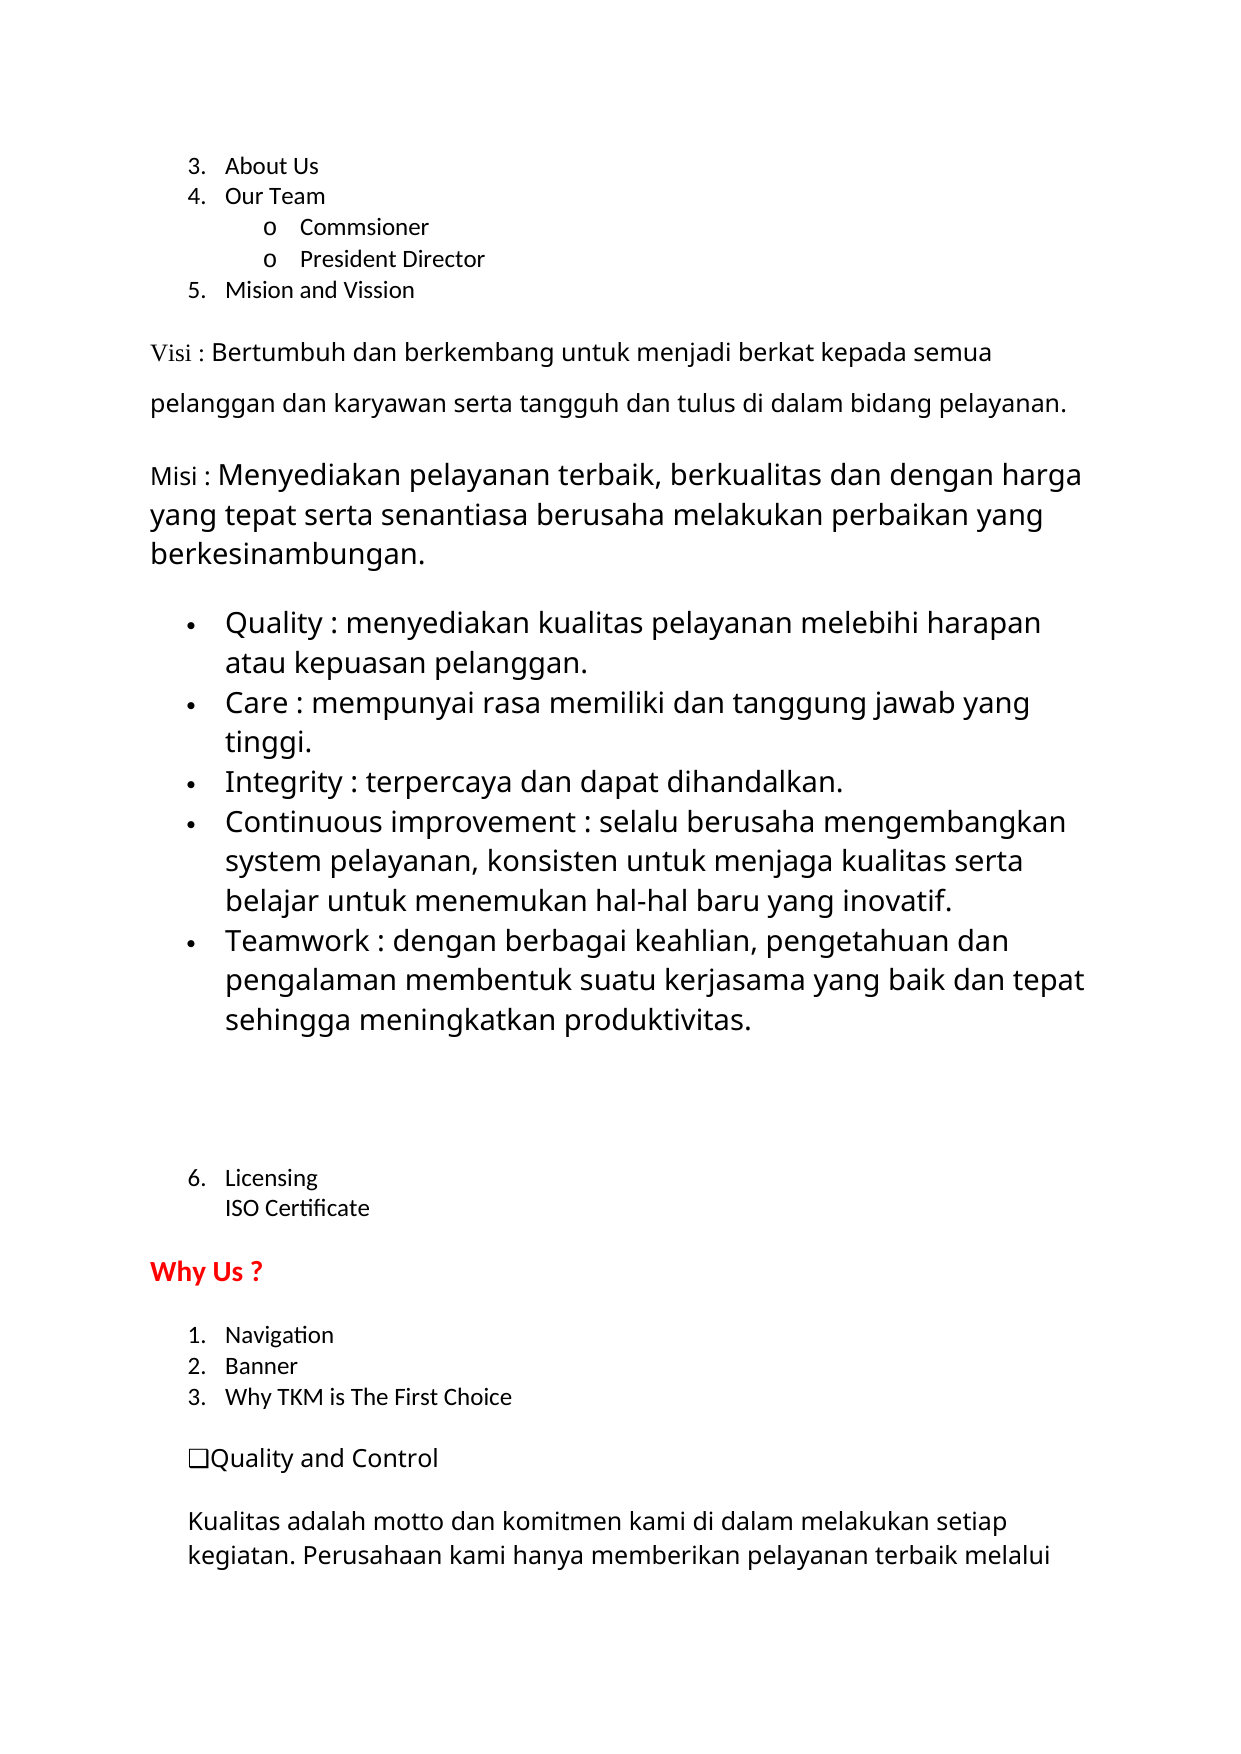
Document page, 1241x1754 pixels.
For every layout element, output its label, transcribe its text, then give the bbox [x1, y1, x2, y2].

text Why Us ? [150, 1253, 1090, 1289]
list Licensing [187, 1162, 1090, 1192]
list ISO Certificate [225, 1192, 1090, 1223]
list Navigation [187, 1320, 1090, 1350]
text ❑Quality and Control [187, 1440, 1090, 1474]
list Banner [187, 1350, 1090, 1381]
list President Director [262, 243, 1090, 274]
list Care : mempunyai rasa memiliki dan tanggung jawab yang tinggi. [187, 682, 1090, 761]
text Misi : Menyediakan pelayanan terbaik, berkualitas dan dengan harga yang tepat serta senantiasa berusaha melakukan perbaikan yang berkesinambungan. [150, 454, 1090, 573]
list Our Team [187, 181, 1090, 211]
list About Us [187, 150, 1090, 181]
list Continuous improvement : selalu berusaha mengembangkan system pelayanan, konsisten untuk menjaga kualitas serta belajar untuk menemukan hal-hal baru yang inovatif. [187, 801, 1090, 920]
list Why TKM is The First Choice [187, 1381, 1090, 1411]
list Mision and Vission [187, 274, 1090, 305]
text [187, 1504, 1090, 1572]
list Quality : menyediakan kualitas pelayanan melebihi harapan atau kepuasan pelanggan. [187, 602, 1090, 682]
text Visi : Bertumbuh dan berkembang untuk menjadi berkat kepada semua pelanggan dan karyawan serta tangguh dan tulus di dalam bidang pelayanan. [150, 334, 1090, 425]
list Integrity : terpercaya dan dapat dihandalkan. [187, 761, 1090, 801]
list Commsioner [262, 211, 1090, 243]
list Teamwork : dengan berbagai keahlian, pengetahuan dan pengalaman membentuk suatu kerjasama yang baik dan tepat sehingga meningkatkan produktivitas. [187, 920, 1090, 1039]
